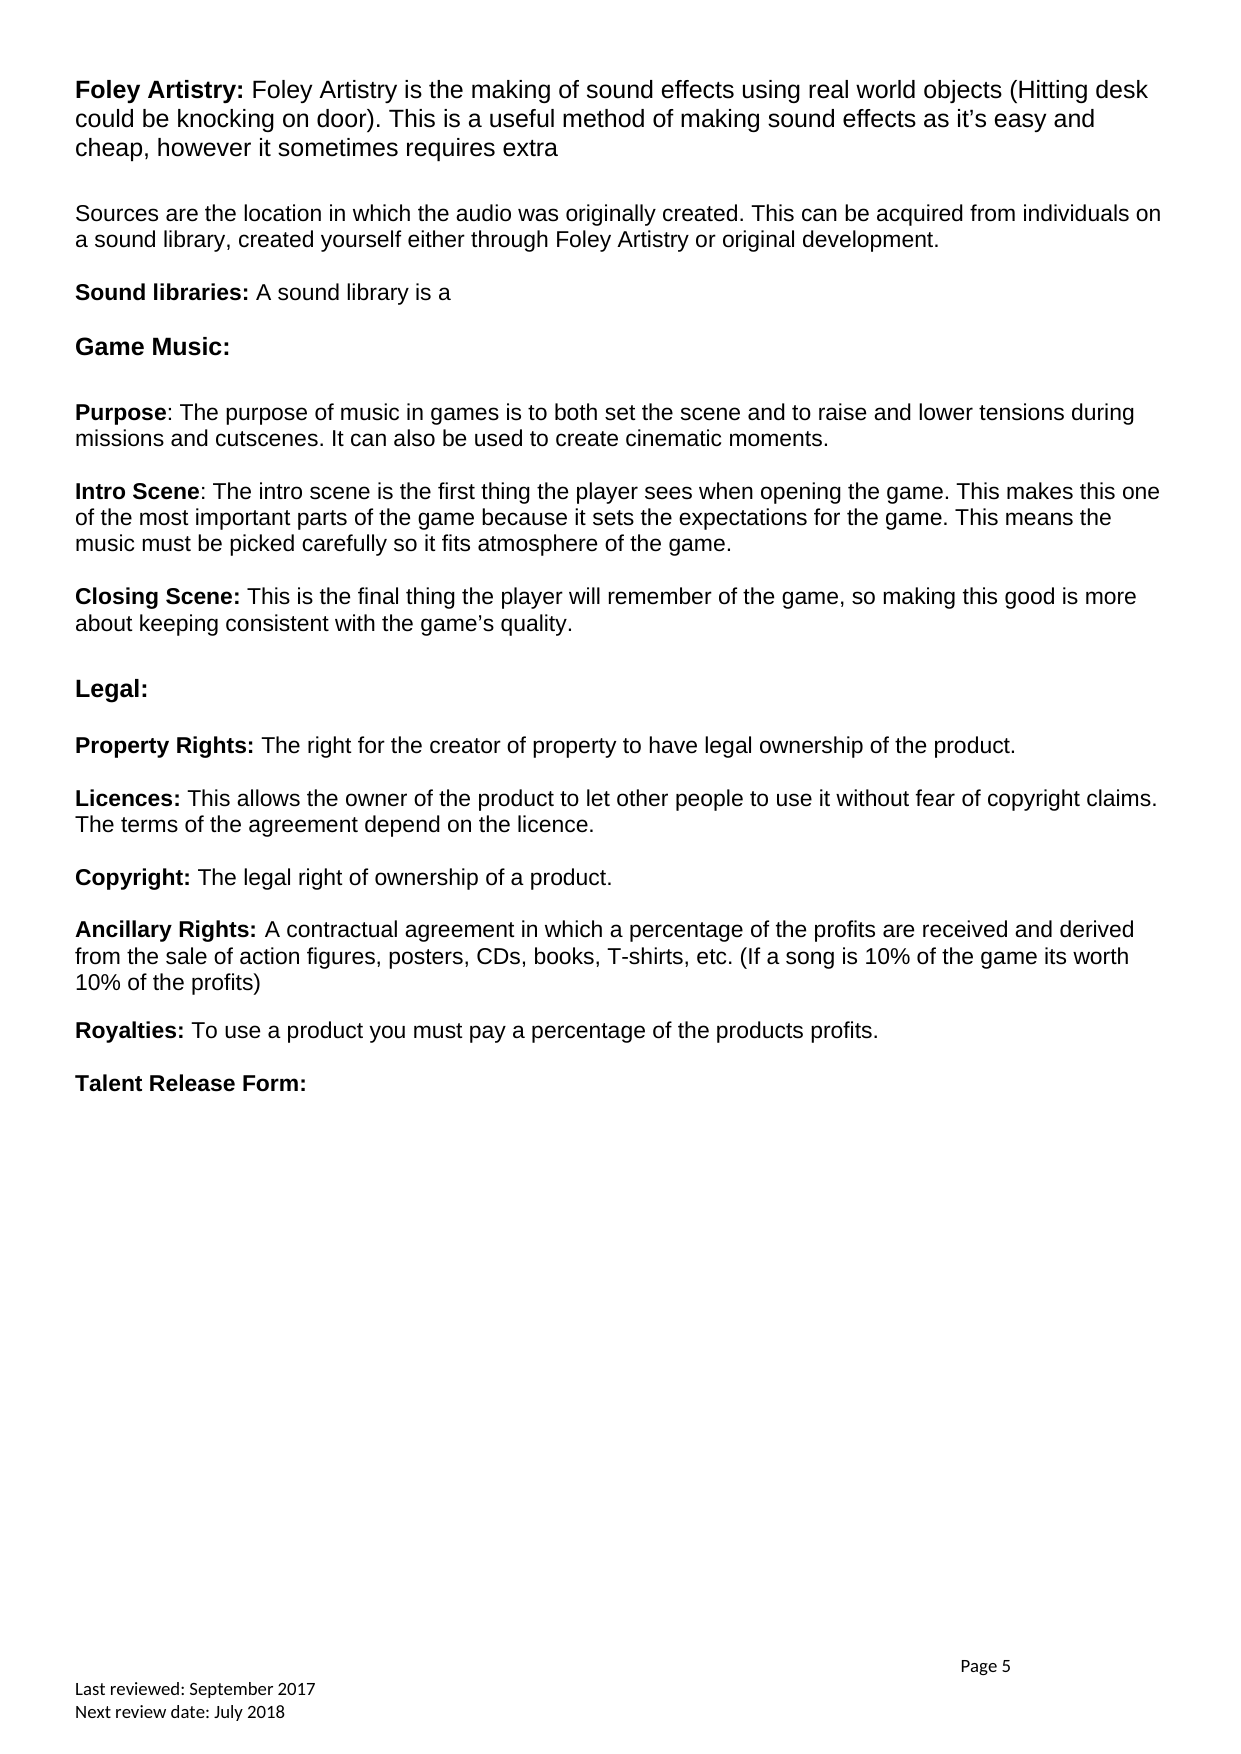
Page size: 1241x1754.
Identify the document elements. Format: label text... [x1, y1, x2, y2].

text Game Music: [75, 331, 1165, 360]
text Copyright: The legal right of ownership of a product. [75, 863, 1165, 890]
text Licences: This allows the owner of the product to let other people to use it without fear of copyright claims. The terms of the agreement depend on the licence. [75, 784, 1165, 837]
text Purpose: The purpose of music in games is to both set the scene and to raise and lower tensions during missions and cutscenes. It can also be used to create cinematic moments. [75, 399, 1165, 451]
text Sound libraries: A sound library is a [75, 279, 1165, 305]
text Legal: [75, 674, 1165, 703]
text Talent Release Form: [75, 1069, 1165, 1096]
text Closing Scene: This is the final thing the player will remember of the game, so making this good is more about keeping consistent with the game’s quality. [75, 583, 1165, 636]
text Property Rights: The right for the creator of property to have legal ownership of the product. [75, 732, 1165, 758]
text Foley Artistry: Foley Artistry is the making of sound effects using real world objects (Hitting desk could be knocking on door). This is a useful method of making sound effects as it’s easy and cheap, however it sometimes requires extra [75, 75, 1165, 161]
text Intro Scene: The intro scene is the first thing the player sees when opening the game. This makes this one of the most important parts of the game because it sets the expectations for the game. This means the music must be picked carefully so it fits atmosphere of the game. [75, 478, 1165, 557]
text Royalties: To use a product you must pay a percentage of the products profits. [75, 1017, 1165, 1043]
text Ancillary Rights: A contractual agreement in which a percentage of the profits are received and derived from the sale of action figures, posters, CDs, books, T-shirts, etc. (If a song is 10% of the game its worth 10% of the profits) [261, 916, 1165, 995]
